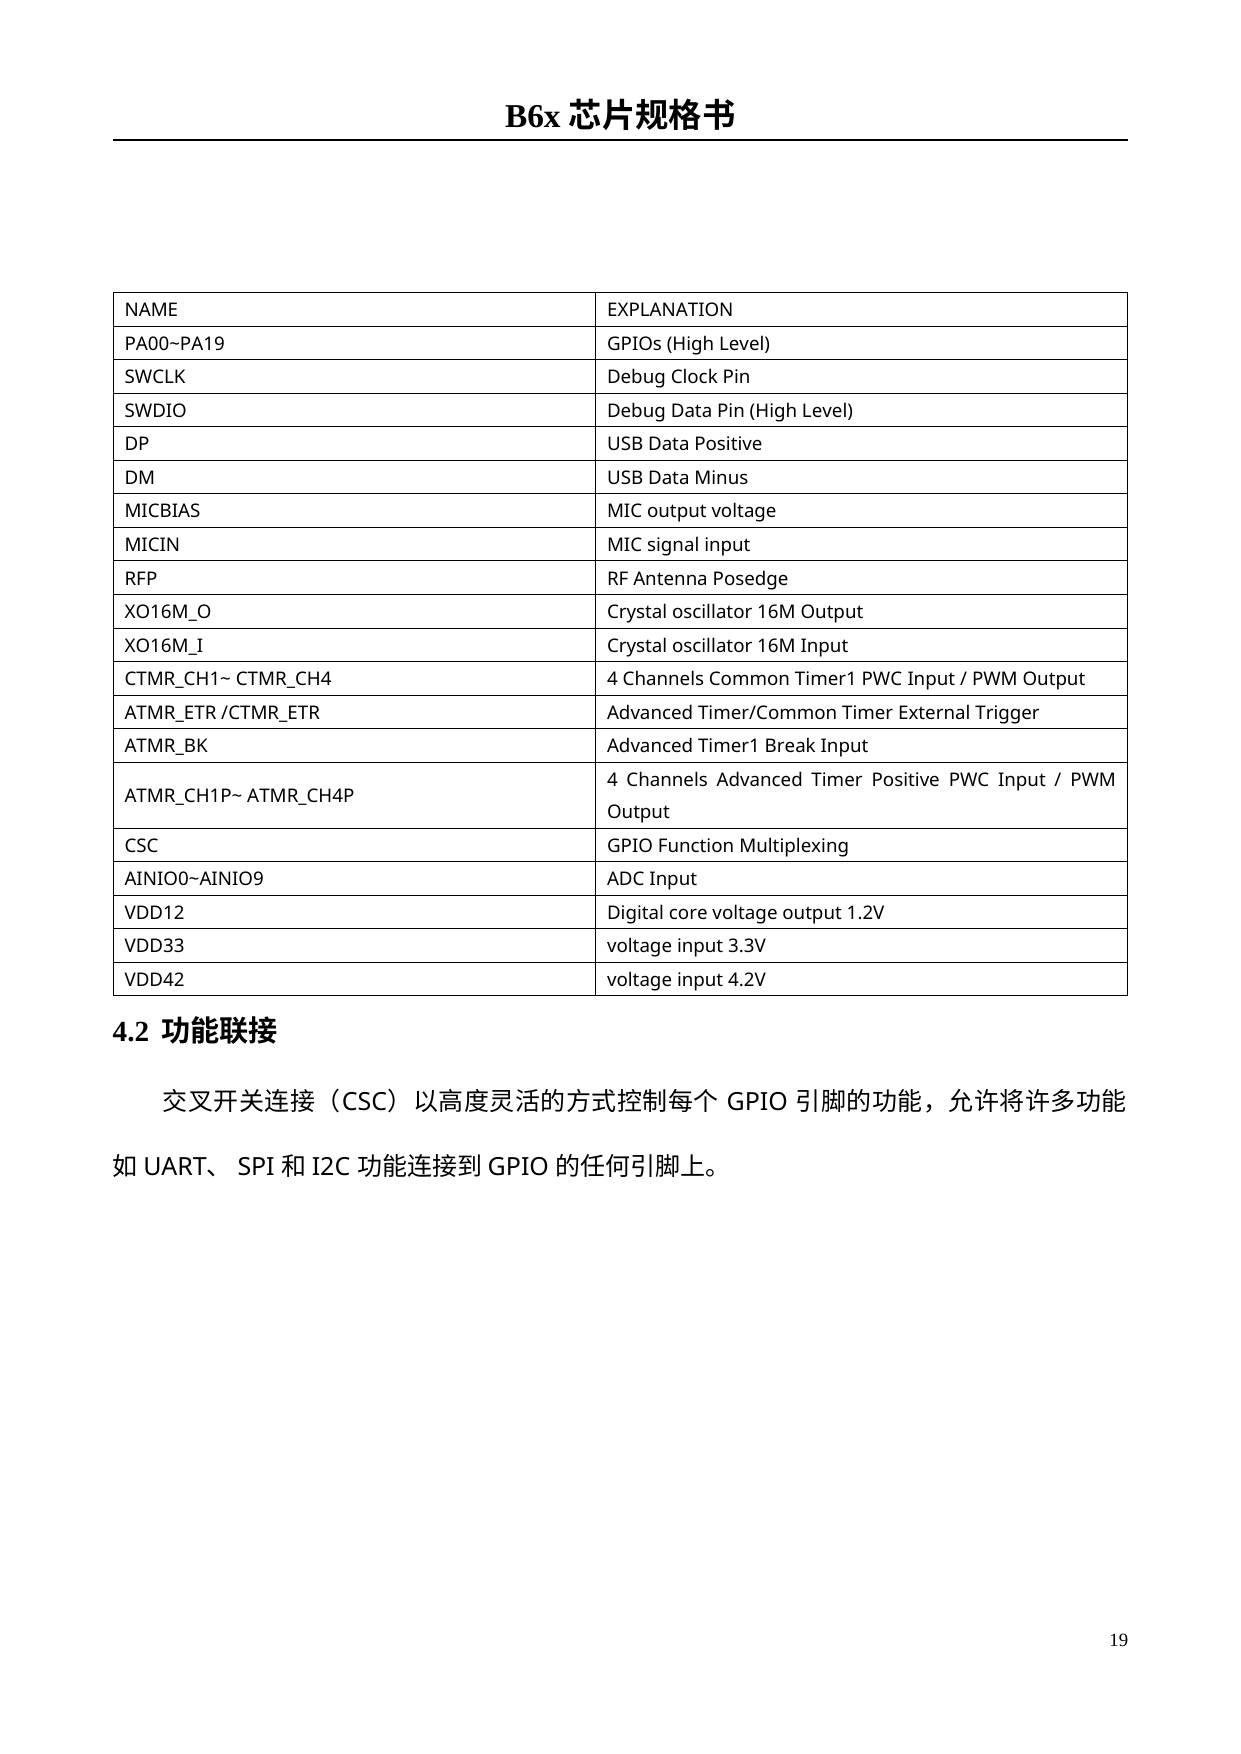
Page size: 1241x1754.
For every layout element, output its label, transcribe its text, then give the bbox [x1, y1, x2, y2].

table_cell voltage input 4.2V [596, 963, 1127, 995]
table_cell RF Antenna Posedge [596, 561, 1127, 594]
table_header NAME [114, 293, 595, 326]
table_cell MICIN [114, 528, 595, 560]
table_cell SWDIO [114, 394, 595, 426]
table_cell DP [114, 427, 595, 460]
table_cell MICBIAS [114, 494, 595, 527]
table_cell AINIO0~AINIO9 [114, 862, 595, 895]
table_header EXPLANATION [596, 293, 1127, 326]
table_cell CTMR_CH1~ CTMR_CH4 [114, 662, 595, 694]
table_cell USB Data Minus [596, 461, 1127, 493]
table_cell ATMR_ETR /CTMR_ETR [114, 696, 595, 728]
table_cell ATMR_BK [114, 729, 595, 762]
table_cell Debug Data Pin (High Level) [596, 394, 1127, 426]
table_cell GPIO Function Multiplexing [596, 829, 1127, 861]
table_cell USB Data Positive [596, 427, 1127, 460]
table_cell RFP [114, 561, 595, 594]
subtitle 功能联接 [112, 996, 1129, 1061]
table_cell XO16M_O [114, 595, 595, 627]
table_cell VDD33 [114, 929, 595, 962]
table_cell GPIOs (High Level) [596, 327, 1127, 359]
table_cell voltage input 3.3V [596, 929, 1127, 962]
table_cell Crystal oscillator 16M Input [596, 629, 1127, 661]
table_cell XO16M_I [114, 629, 595, 661]
table_cell MIC output voltage [596, 494, 1127, 527]
table_cell Debug Clock Pin [596, 360, 1127, 393]
table_cell DM [114, 461, 595, 493]
table_cell Advanced Timer/Common Timer External Trigger [596, 696, 1127, 728]
table_cell Advanced Timer1 Break Input [596, 729, 1127, 762]
table_cell CSC [114, 829, 595, 861]
table_cell VDD12 [114, 896, 595, 928]
table_cell Crystal oscillator 16M Output [596, 595, 1127, 627]
text 交叉开关连接（CSC）以高度灵活的方式控制每个 GPIO 引脚的功能，允许将许多功能如 UART、 SPI 和 I2C 功能连接到 GPIO 的任何引脚上。 [112, 1067, 1128, 1197]
table_cell ATMR_CH1P~ ATMR_CH4P [114, 763, 595, 828]
table_cell Digital core voltage output 1.2V [596, 896, 1127, 928]
table_cell 4 Channels Common Timer1 PWC Input / PWM Output [596, 662, 1127, 694]
table_cell 4 Channels Advanced Timer Positive PWC Input / PWM Output [596, 763, 1127, 828]
table_cell ADC Input [596, 862, 1127, 895]
table_cell VDD42 [114, 963, 595, 995]
table_cell PA00~PA19 [114, 327, 595, 359]
table_cell MIC signal input [596, 528, 1127, 560]
table_cell SWCLK [114, 360, 595, 393]
